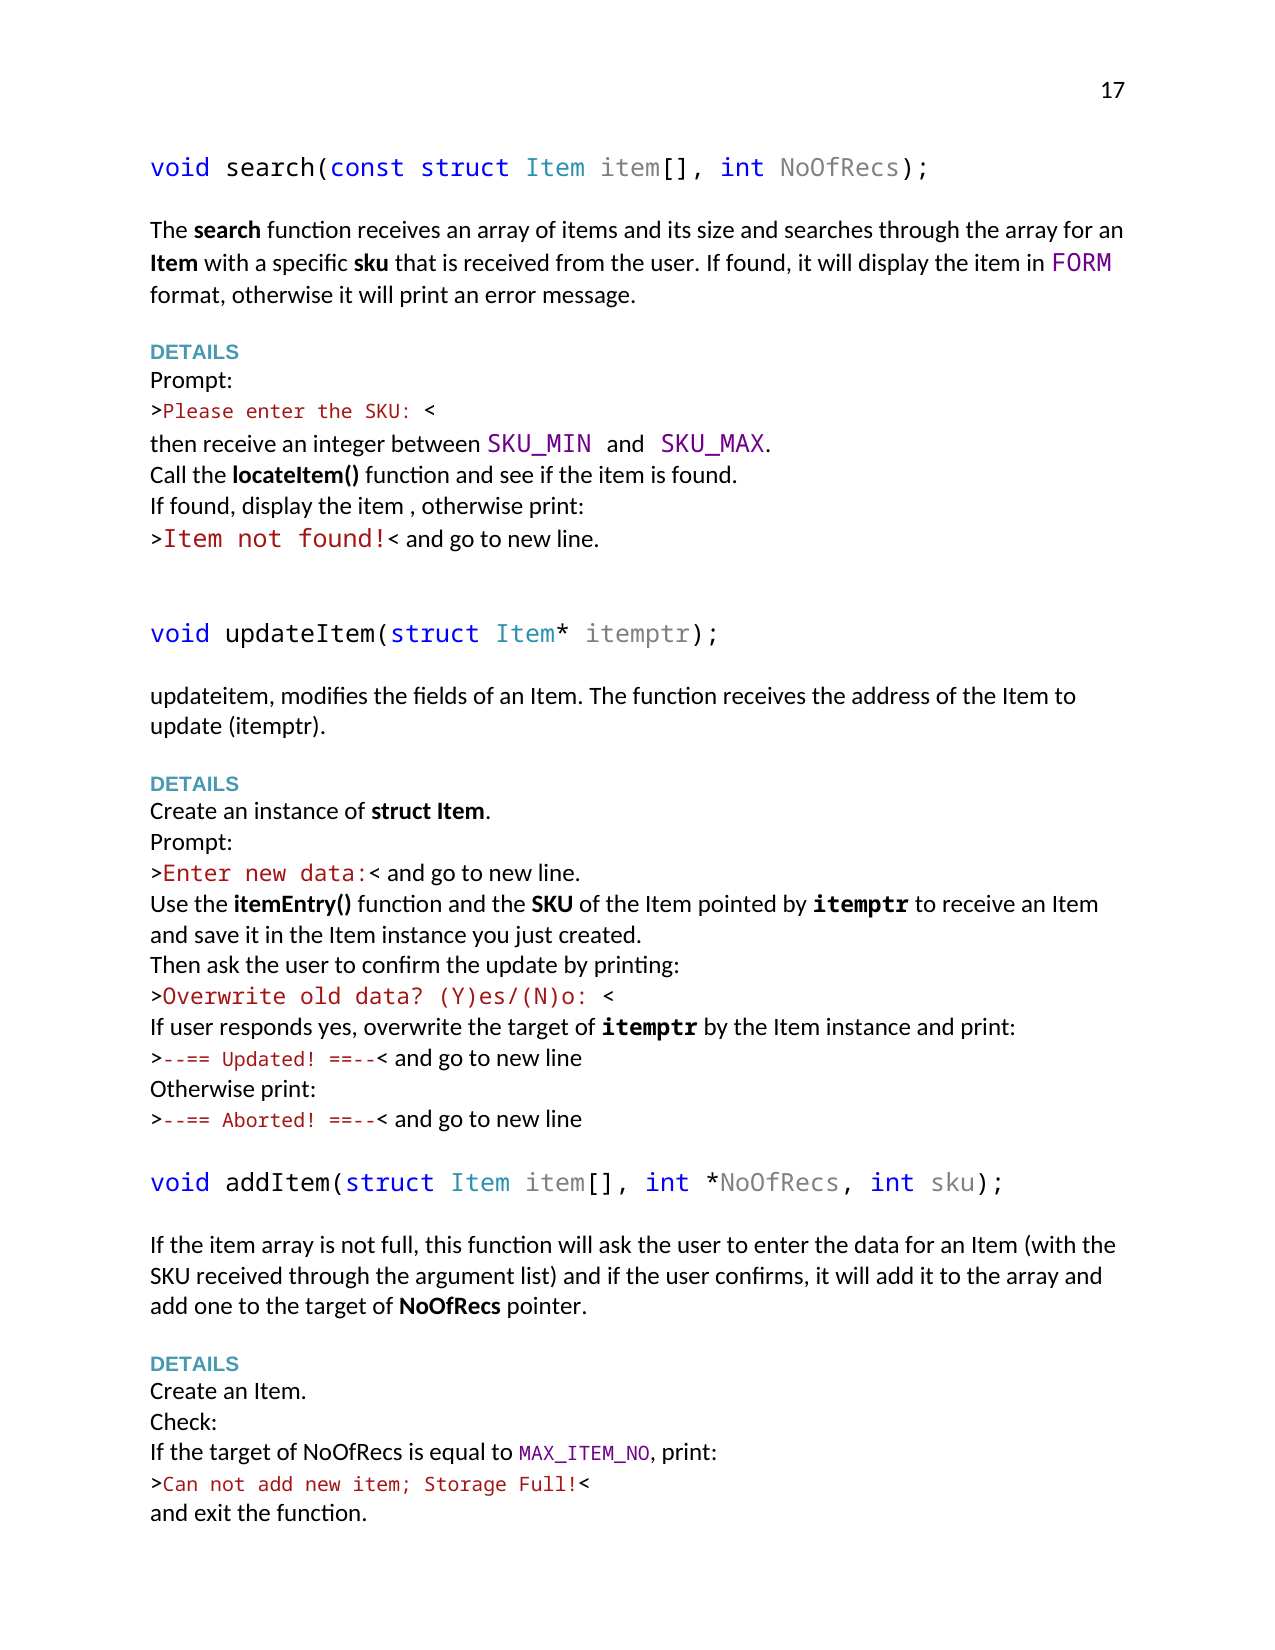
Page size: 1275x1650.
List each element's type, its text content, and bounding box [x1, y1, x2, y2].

text updateitem, modifies the fields of an Item. The function receives the address of the Item to update (itemptr). [150, 680, 1125, 741]
text Call the locateItem() function and see if the item is found. [150, 459, 1125, 490]
text void updateItem(struct Item* itemptr); [150, 615, 1125, 649]
text Details [150, 1351, 1125, 1375]
text If the item array is not full, this function will ask the user to enter the data for an Item (with the SKU received through the argument list) and if the user confirms, it will add it to the array and add one to the target of NoOfRecs pointer. [150, 1229, 1125, 1321]
text Details [150, 340, 1125, 364]
text Otherwise print: >--== Aborted! ==--< and go to new line [150, 1073, 1125, 1134]
text Prompt: >Enter new data:< and go to new line. [150, 826, 1125, 888]
text Details [150, 772, 1125, 796]
text Use the itemEntry() function and the SKU of the Item pointed by itemptr to receive an Item and save it in the Item instance you just created. [150, 888, 1125, 949]
text If user responds yes, overwrite the target of itemptr by the Item instance and print: >--== Updated! ==--< and go to new line [150, 1011, 1125, 1073]
text Then ask the user to confirm the update by printing: >Overwrite old data? (Y)es/(N)o: < [150, 949, 1125, 1011]
text Create an Item. [150, 1375, 1125, 1406]
text Prompt: >Please enter the SKU: < then receive an integer between SKU_MIN and SKU_MAX. [150, 364, 1125, 459]
text Create an instance of struct Item. [150, 796, 1125, 826]
text If found, display the item , otherwise print: >Item not found!< and go to new line. [150, 490, 1125, 554]
text void search(const struct Item item[], int NoOfRecs); [150, 150, 1125, 184]
text The search function receives an array of items and its size and searches through the array for an Item with a specific sku that is received from the user. If found, it will display the item in FORM format, otherwise it will print an error message. [150, 214, 1125, 340]
text Check: If the target of NoOfRecs is equal to MAX_ITEM_NO, print: [150, 1406, 1125, 1467]
text >Can not add new item; Storage Full!< [150, 1467, 1125, 1497]
text void addItem(struct Item item[], int *NoOfRecs, int sku); [150, 1165, 1125, 1199]
text and exit the function. [150, 1497, 1125, 1528]
